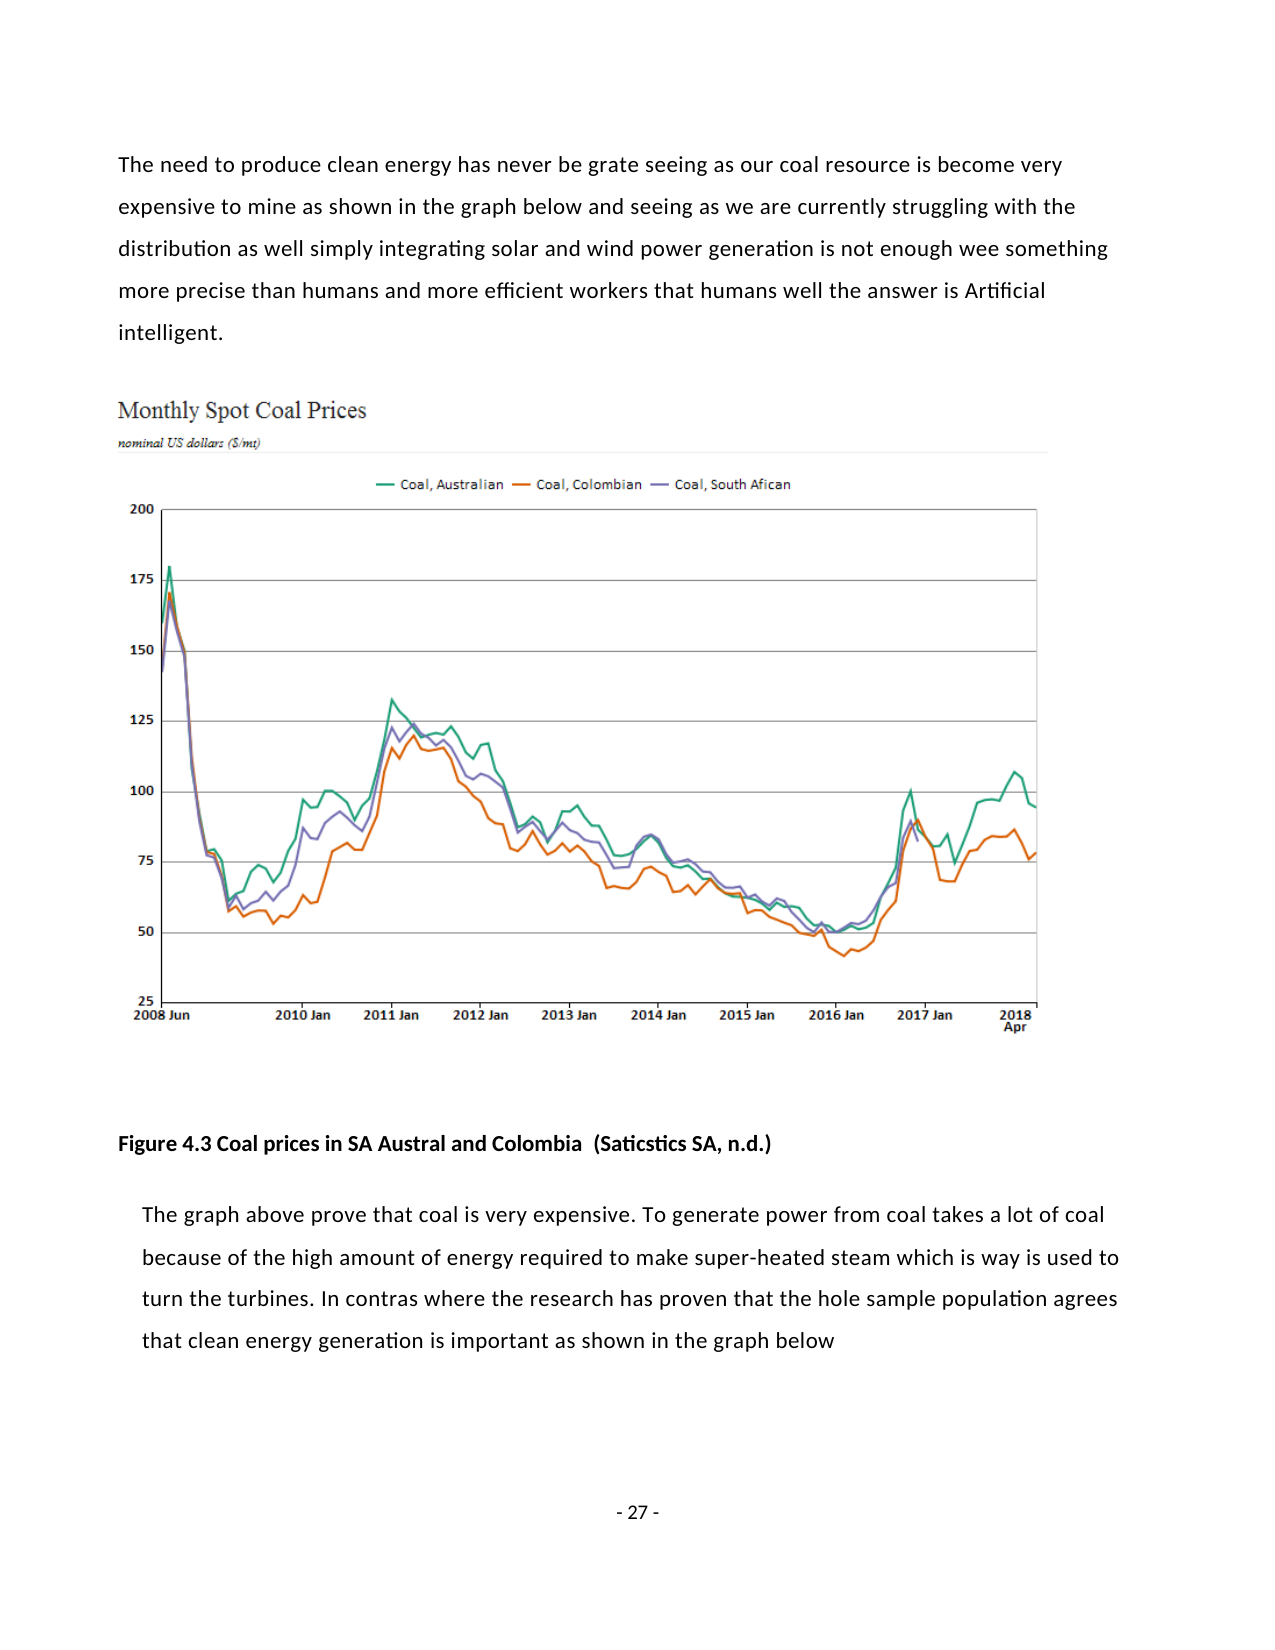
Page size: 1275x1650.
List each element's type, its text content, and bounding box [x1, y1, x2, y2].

text The need to produce clean energy has never be grate seeing as our coal resource is become very expensive to mine as shown in the graph below and seeing as we are currently struggling with the distribution as well simply integrating solar and wind power generation is not enough wee something more precise than humans and more efficient workers that humans well the answer is Artificial intelligent. [118, 150, 1157, 346]
picture [118, 389, 1048, 1086]
text Figure 4.3 Coal prices in SA Austral and Colombia [118, 1129, 1157, 1157]
text The graph above prove that coal is very expensive. To generate power from coal takes a lot of coal because of the high amount of energy required to make super-heated steam which is way is used to turn the turbines. In contras where the research has proven that the hole sample population agrees that clean energy generation is important as shown in the graph below [142, 1201, 1157, 1354]
